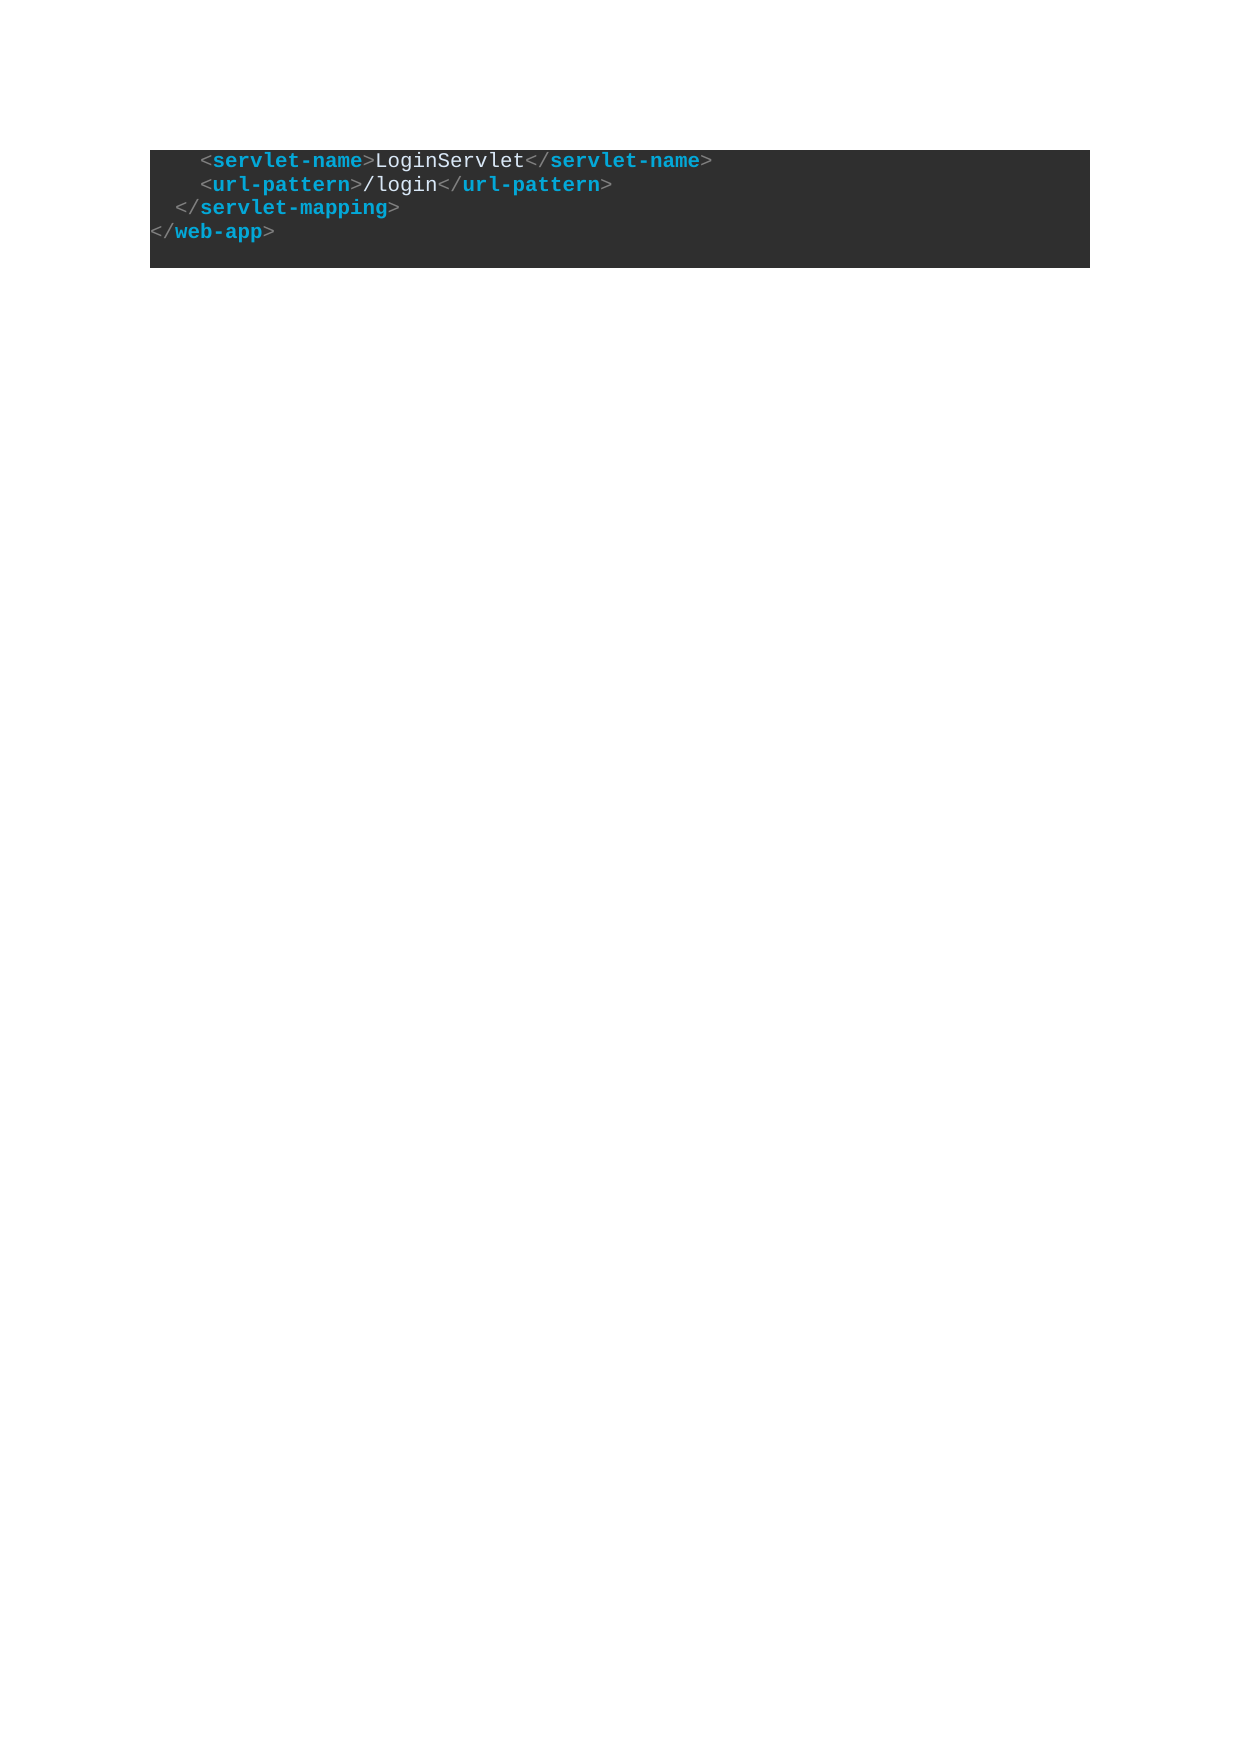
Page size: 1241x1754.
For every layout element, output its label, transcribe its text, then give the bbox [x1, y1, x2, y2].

text </web-app> [150, 221, 1090, 244]
text <servlet-name>LoginServlet</servlet-name> [150, 150, 1090, 174]
text </servlet-mapping> [150, 197, 1090, 221]
text <url-pattern>/login</url-pattern> [150, 174, 1090, 197]
